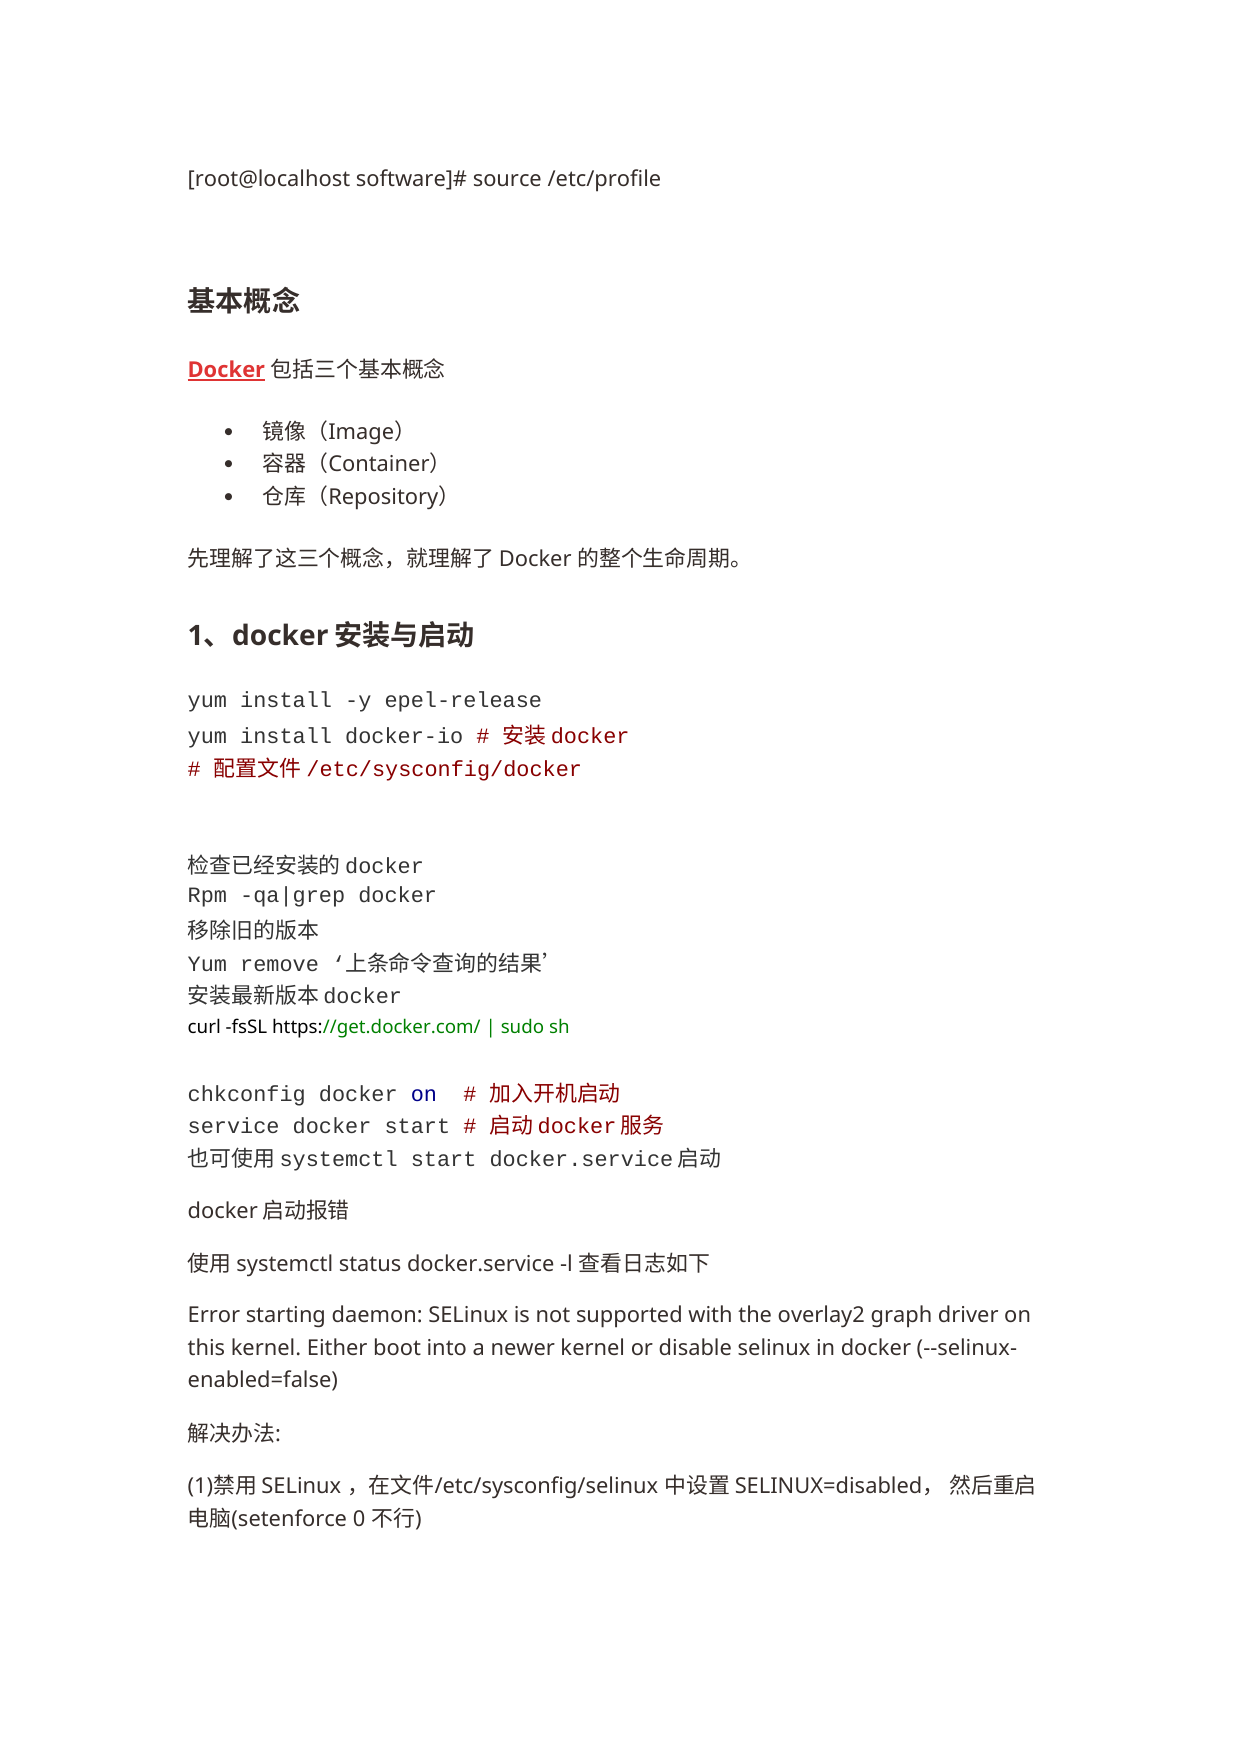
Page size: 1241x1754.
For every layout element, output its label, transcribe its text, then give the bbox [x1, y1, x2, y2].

subtitle 1、docker安装与启动 [187, 600, 1053, 665]
text 也可使用systemctl start docker.service启动 [187, 1140, 1053, 1173]
text Rpm -qa|grep docker [187, 880, 1053, 913]
text [root@localhost software]# source /etc/profile [187, 162, 1053, 194]
text Docker 包括三个基本概念 [187, 352, 1053, 384]
list 仓库（Repository） [225, 479, 1053, 511]
list 镜像（Image） [225, 414, 1053, 446]
text (1)禁用SELinux ，在文件/etc/sysconfig/selinux 中设置 SELINUX=disabled， 然后重启电脑(setenforce 0 不行) [187, 1468, 1053, 1533]
text 安装最新版本docker [187, 978, 1053, 1010]
text 移除旧的版本 [187, 913, 1053, 945]
text yum install docker-io # 安装docker [187, 718, 1053, 750]
text # 配置文件 /etc/sysconfig/docker [187, 750, 1053, 783]
text 先理解了这三个概念，就理解了 Docker 的整个生命周期。 [187, 540, 1053, 573]
text service docker start # 启动docker服务 [187, 1108, 1053, 1140]
text curl -fsSL https://get.docker.com/ | sudo sh [187, 1010, 1053, 1043]
text yum install -y epel-release [187, 685, 1053, 718]
text 检查已经安装的docker [187, 848, 1053, 880]
text 解决办法: [187, 1415, 1053, 1448]
text Error starting daemon: SELinux is not supported with the overlay2 graph driver on this kernel. Either boot into a newer kernel or disable selinux in docker (--selinux-enabled=false) [187, 1298, 1053, 1395]
text 使用 systemctl status docker.service -l 查看日志如下 [187, 1245, 1053, 1278]
list 容器（Container） [225, 446, 1053, 479]
text chkconfig docker on # 加入开机启动 [187, 1075, 1053, 1108]
text 基本概念 [187, 267, 1053, 332]
text docker启动报错 [187, 1193, 1053, 1225]
text Yum remove ‘上条命令查询的结果’ [187, 945, 1053, 978]
